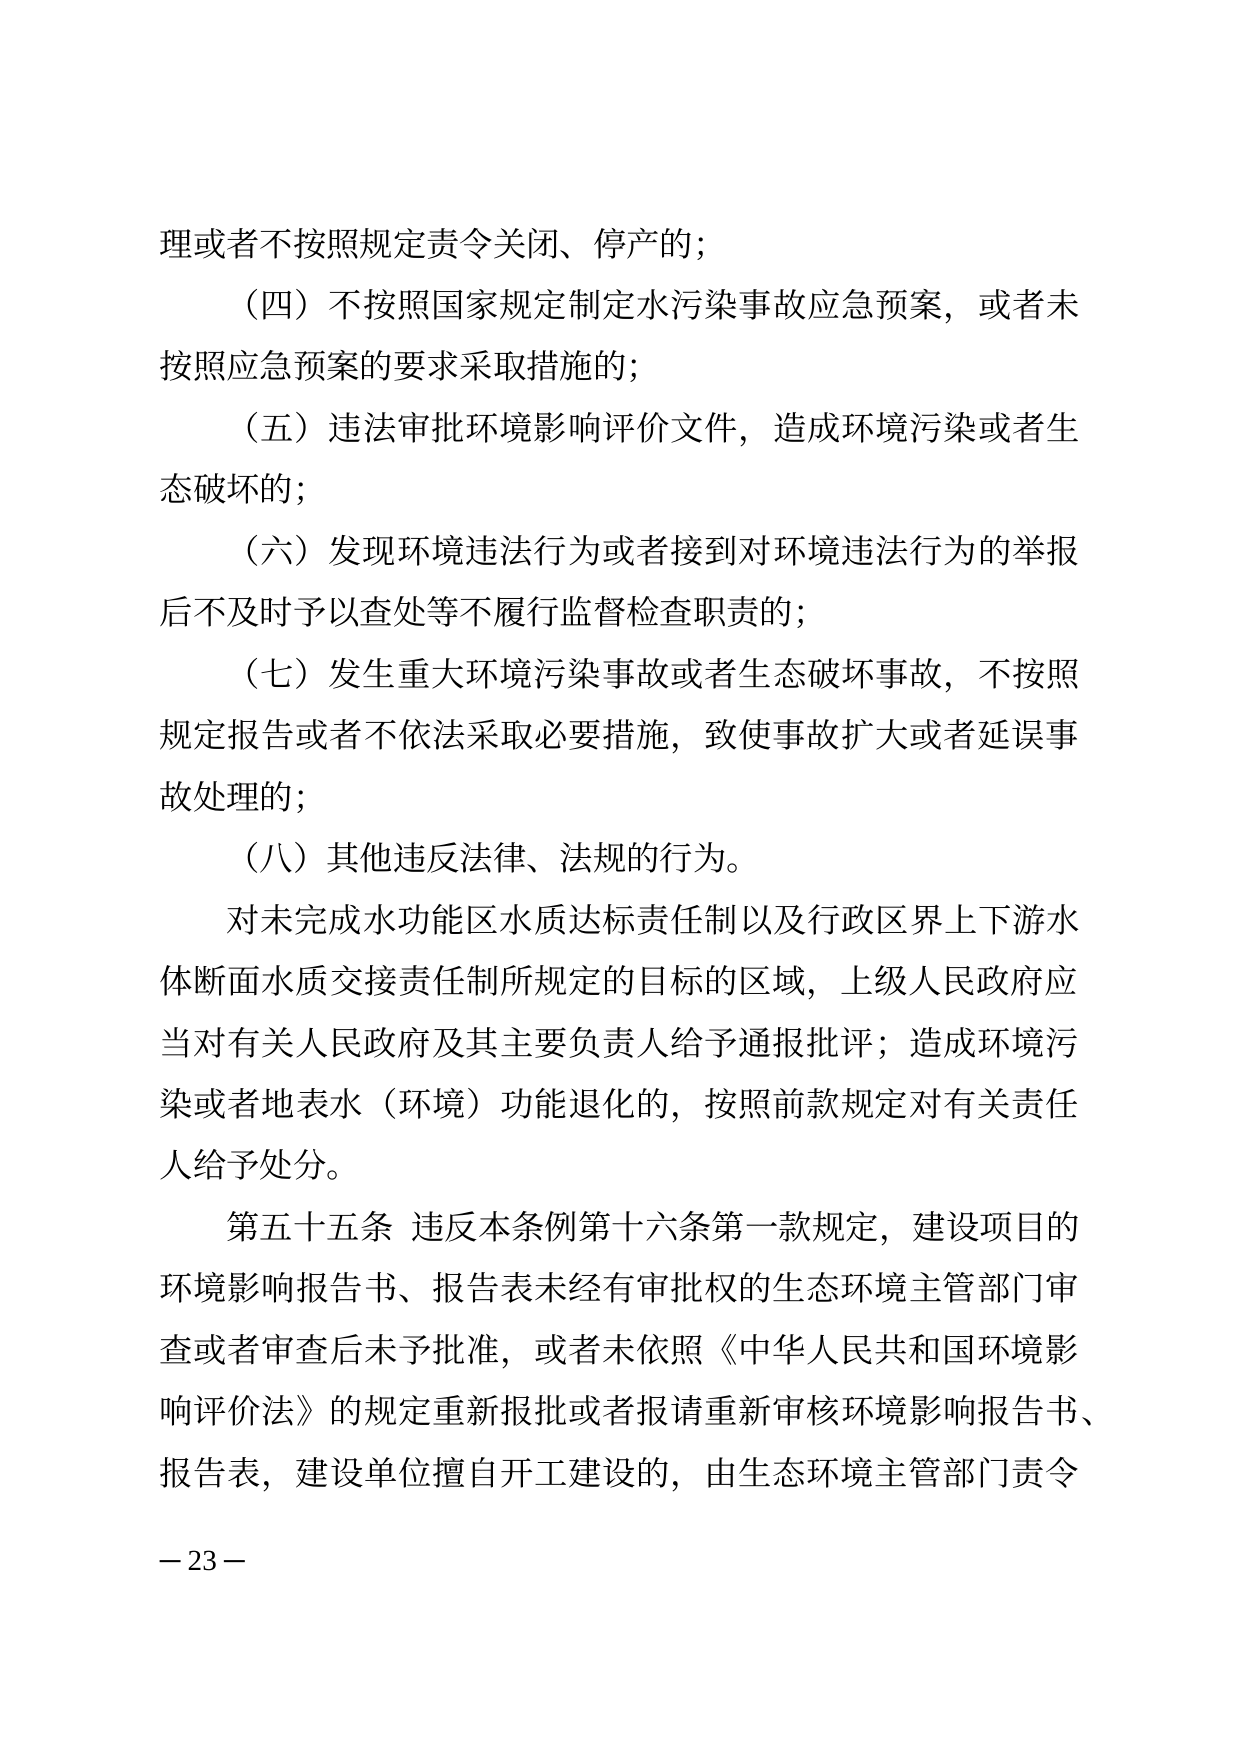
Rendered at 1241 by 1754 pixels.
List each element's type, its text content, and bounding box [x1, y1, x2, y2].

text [159, 207, 1081, 268]
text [159, 1190, 1081, 1497]
text （七）发生重大环境污染事故或者生态破坏事故，不按照规定报告或者不依法采取必要措施，致使事故扩大或者延误事故处理的； [159, 637, 1081, 821]
text （五）违法审批环境影响评价文件，造成环境污染或者生态破坏的； [159, 391, 1081, 514]
text （四）不按照国家规定制定水污染事故应急预案，或者未按照应急预案的要求采取措施的； [159, 268, 1081, 391]
text （八）其他违反法律、法规的行为。 [159, 821, 1081, 883]
text （六）发现环境违法行为或者接到对环境违法行为的举报后不及时予以查处等不履行监督检查职责的； [159, 514, 1081, 637]
text 对未完成水功能区水质达标责任制以及行政区界上下游水体断面水质交接责任制所规定的目标的区域，上级人民政府应当对有关人民政府及其主要负责人给予通报批评；造成环境污染或者地表水（环境）功能退化的，按照前款规定对有关责任人给予处分。 [159, 883, 1081, 1190]
